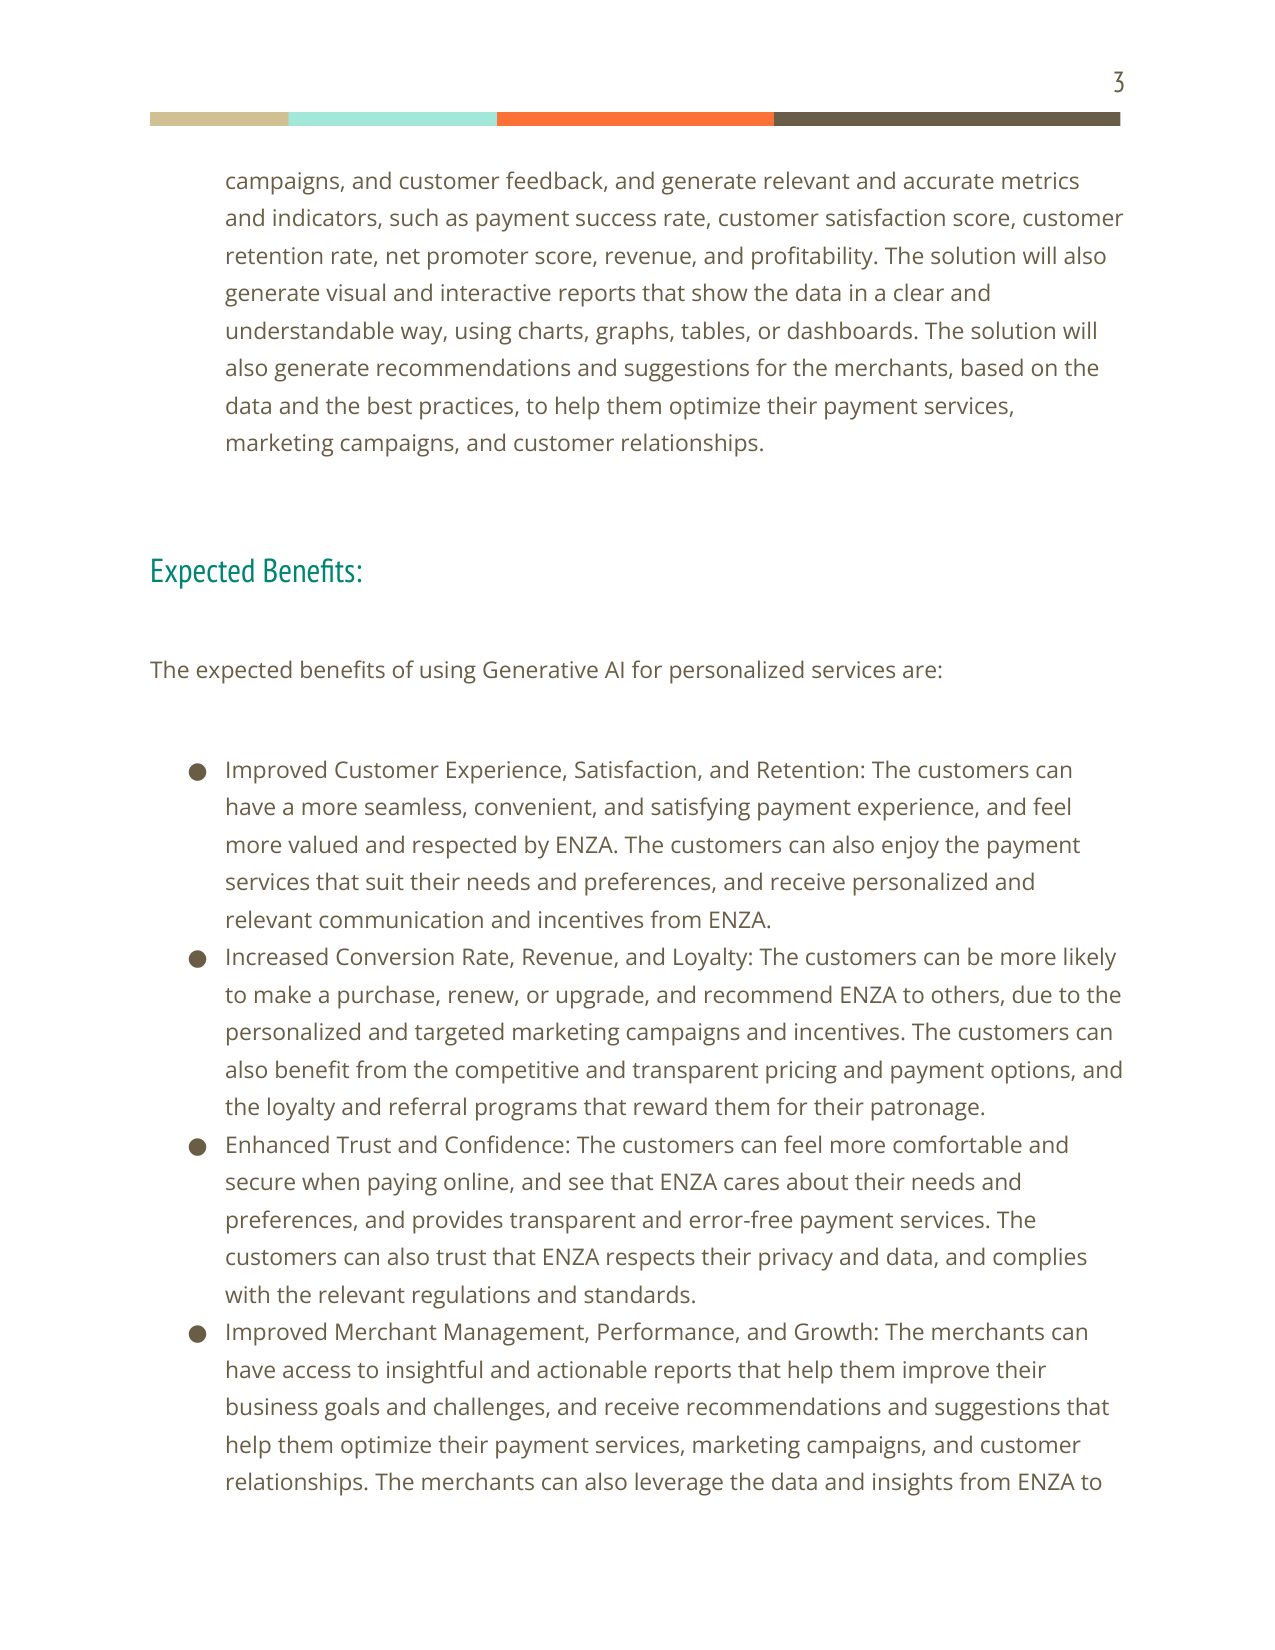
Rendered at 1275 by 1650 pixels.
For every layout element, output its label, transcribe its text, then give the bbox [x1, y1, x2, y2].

list Improved Customer Experience, Satisfaction, and Retention: The customers can have a more seamless, convenient, and satisfying payment experience, and feel more valued and respected by ENZA. The customers can also enjoy the payment services that suit their needs and preferences, and receive personalized and relevant communication and incentives from ENZA. [187, 754, 1125, 935]
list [187, 1316, 1125, 1497]
subtitle Expected Benefits: [150, 548, 1125, 591]
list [187, 165, 1125, 458]
text The expected benefits of using Generative AI for personalized services are: [150, 654, 1125, 685]
list Enhanced Trust and Confidence: The customers can feel more comfortable and secure when paying online, and see that ENZA cares about their needs and preferences, and provides transparent and error-free payment services. The customers can also trust that ENZA respects their privacy and data, and complies with the relevant regulations and standards. [187, 1129, 1125, 1310]
picture [150, 112, 1121, 126]
list Increased Conversion Rate, Revenue, and Loyalty: The customers can be more likely to make a purchase, renew, or upgrade, and recommend ENZA to others, due to the personalized and targeted marketing campaigns and incentives. The customers can also benefit from the competitive and transparent pricing and payment options, and the loyalty and referral programs that reward them for their patronage. [187, 941, 1125, 1122]
